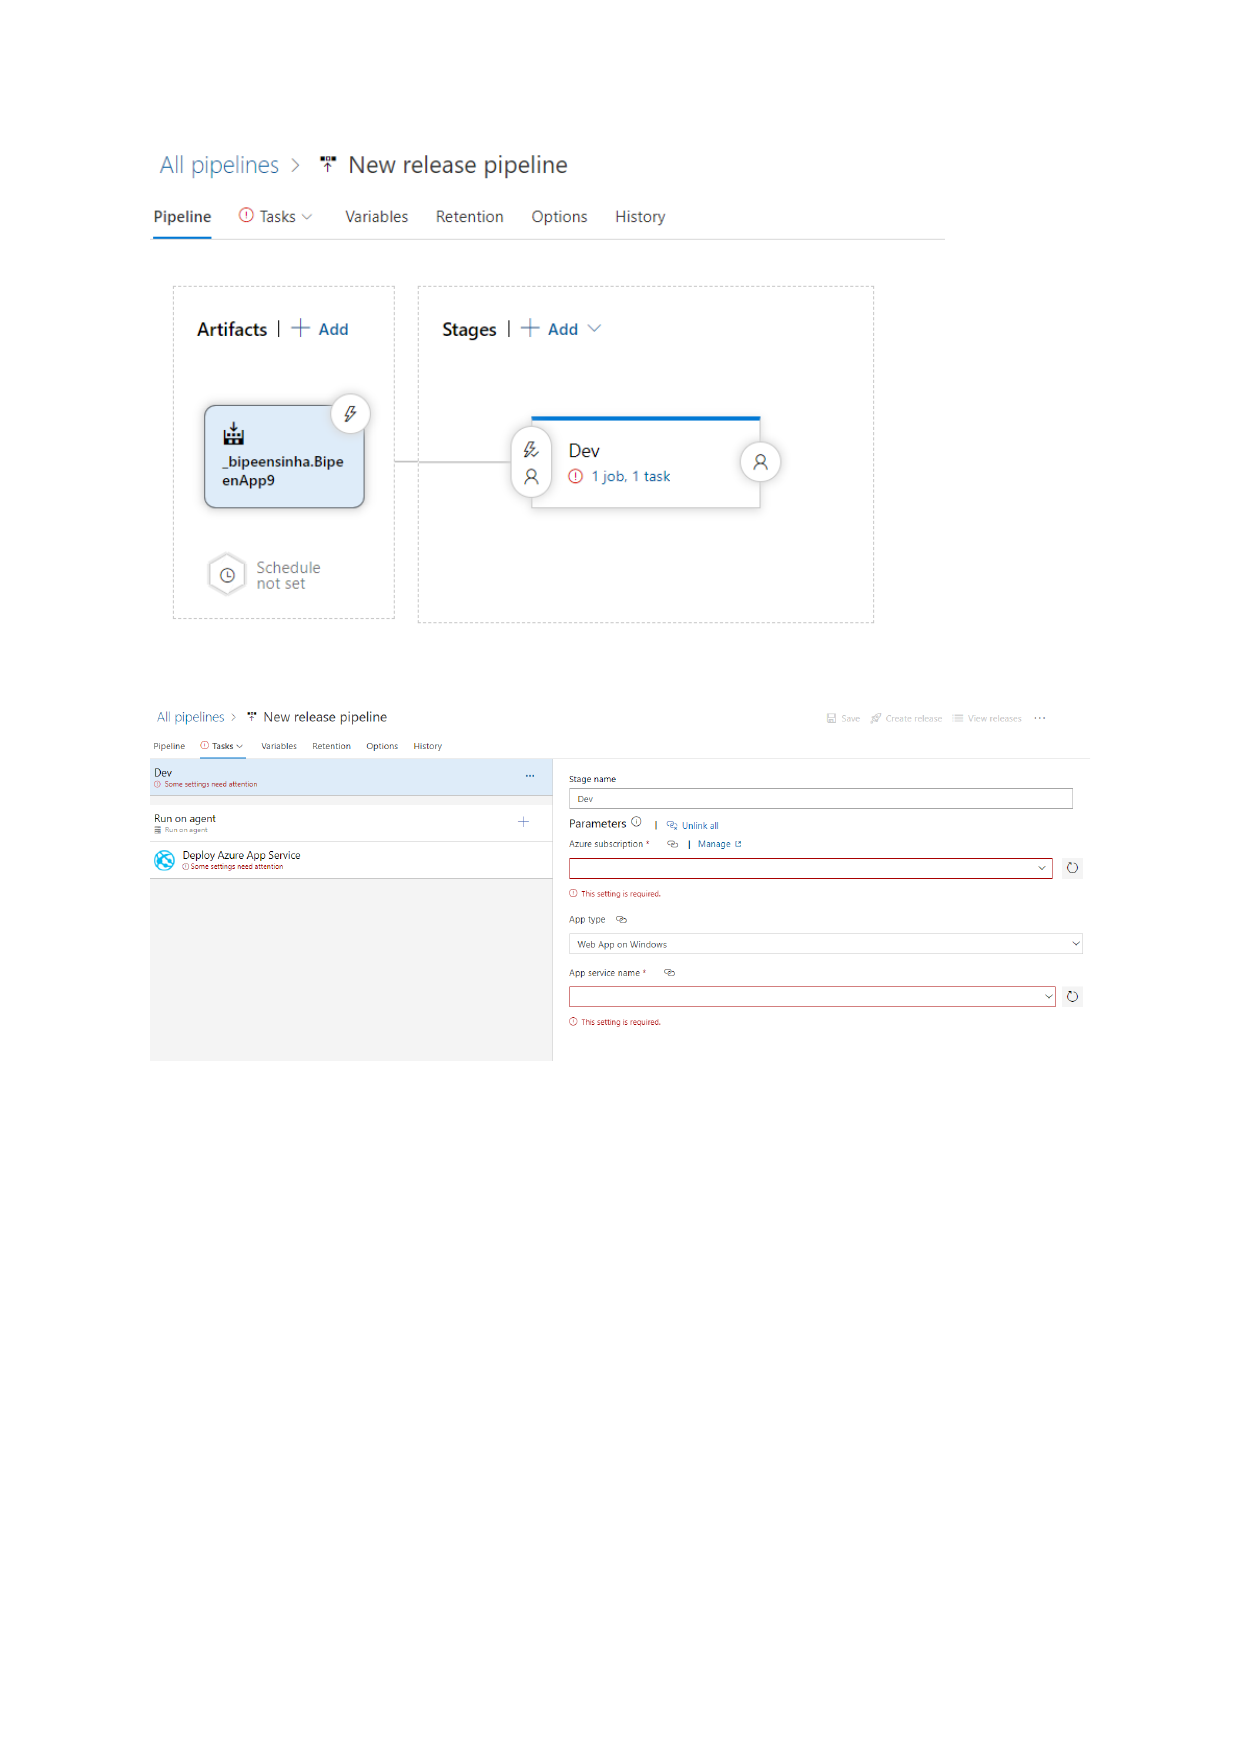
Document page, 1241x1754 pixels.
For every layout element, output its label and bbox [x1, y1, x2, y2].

picture [150, 706, 1091, 1061]
picture [150, 150, 945, 641]
